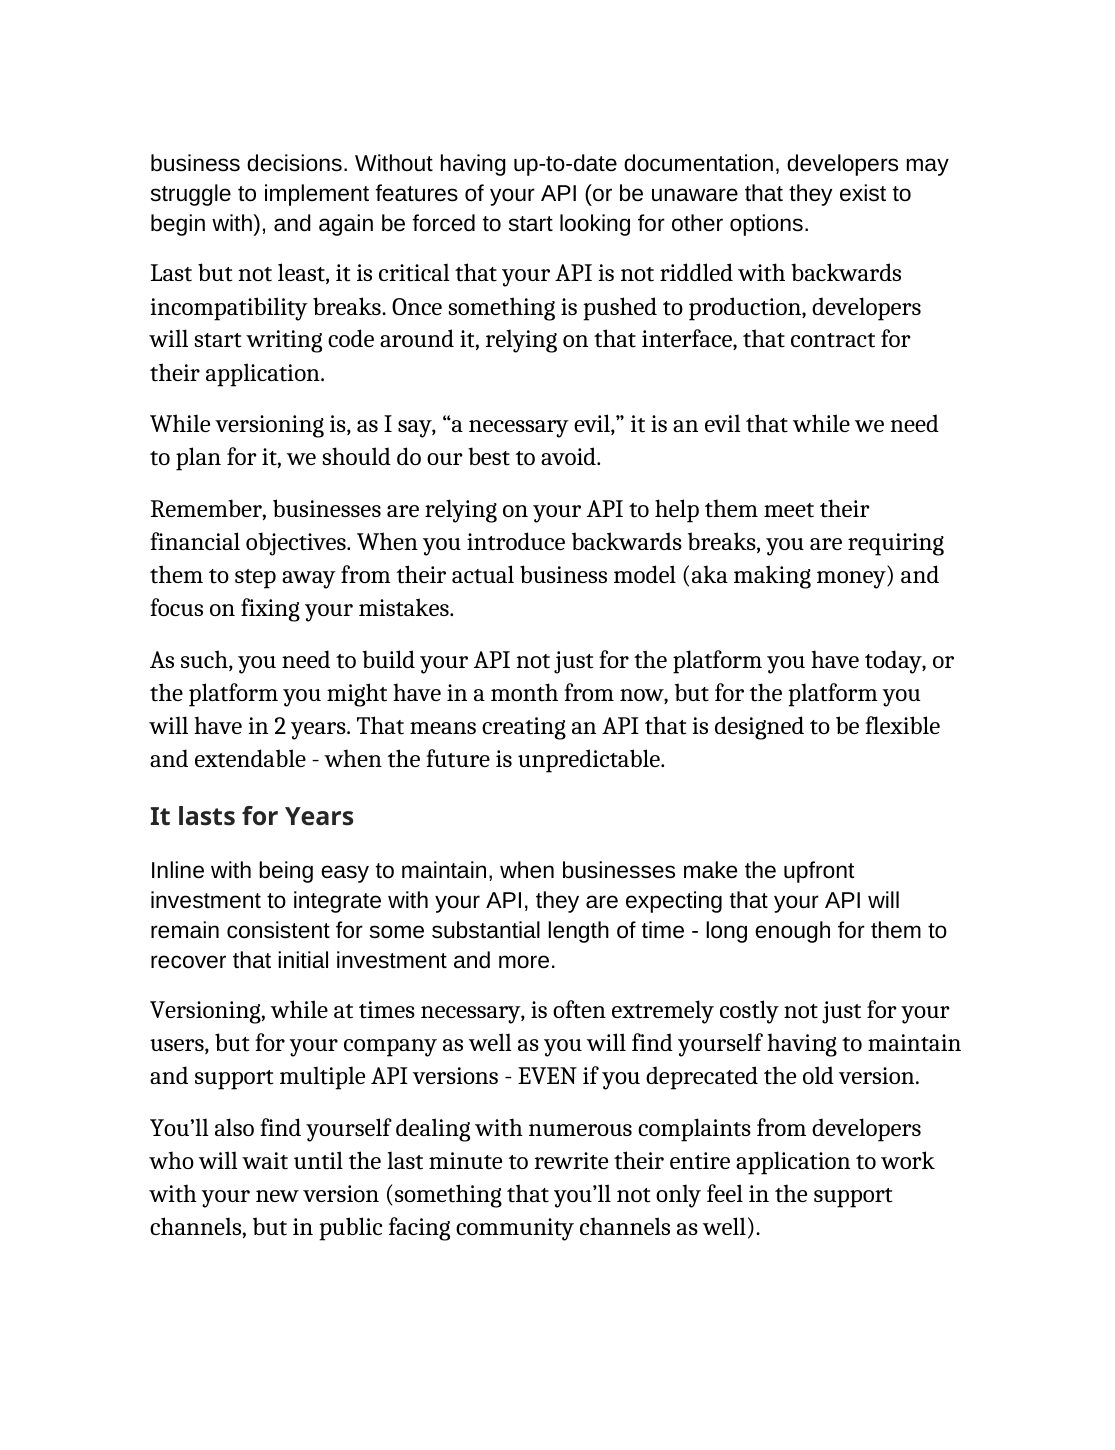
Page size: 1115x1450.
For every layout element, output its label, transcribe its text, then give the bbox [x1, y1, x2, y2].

text While versioning is, as I say, “a necessary evil,” it is an evil that while we need to plan for it, we should do our best to avoid. [150, 410, 964, 472]
text Last but not least, it is critical that your API is not riddled with backwards incompatibility breaks. Once something is pushed to production, developers will start writing code around it, relying on that interface, that contract for their application. [150, 259, 964, 387]
subtitle It lasts for Years [150, 799, 964, 833]
text As such, you need to build your API not just for the platform you have today, or the platform you might have in a month from now, but for the platform you will have in 2 years. That means creating an API that is designed to be flexible and extendable - when the future is unpredictable. [150, 646, 964, 774]
text Inline with being easy to maintain, when businesses make the upfront investment to integrate with your API, they are expecting that your API will remain consistent for some substantial length of time - long enough for them to recover that initial investment and more. [150, 857, 964, 974]
text Remember, businesses are relying on your API to help them meet their financial objectives. When you introduce backwards breaks, you are requiring them to step away from their actual business model (aka making money) and focus on fixing your mistakes. [150, 495, 964, 623]
